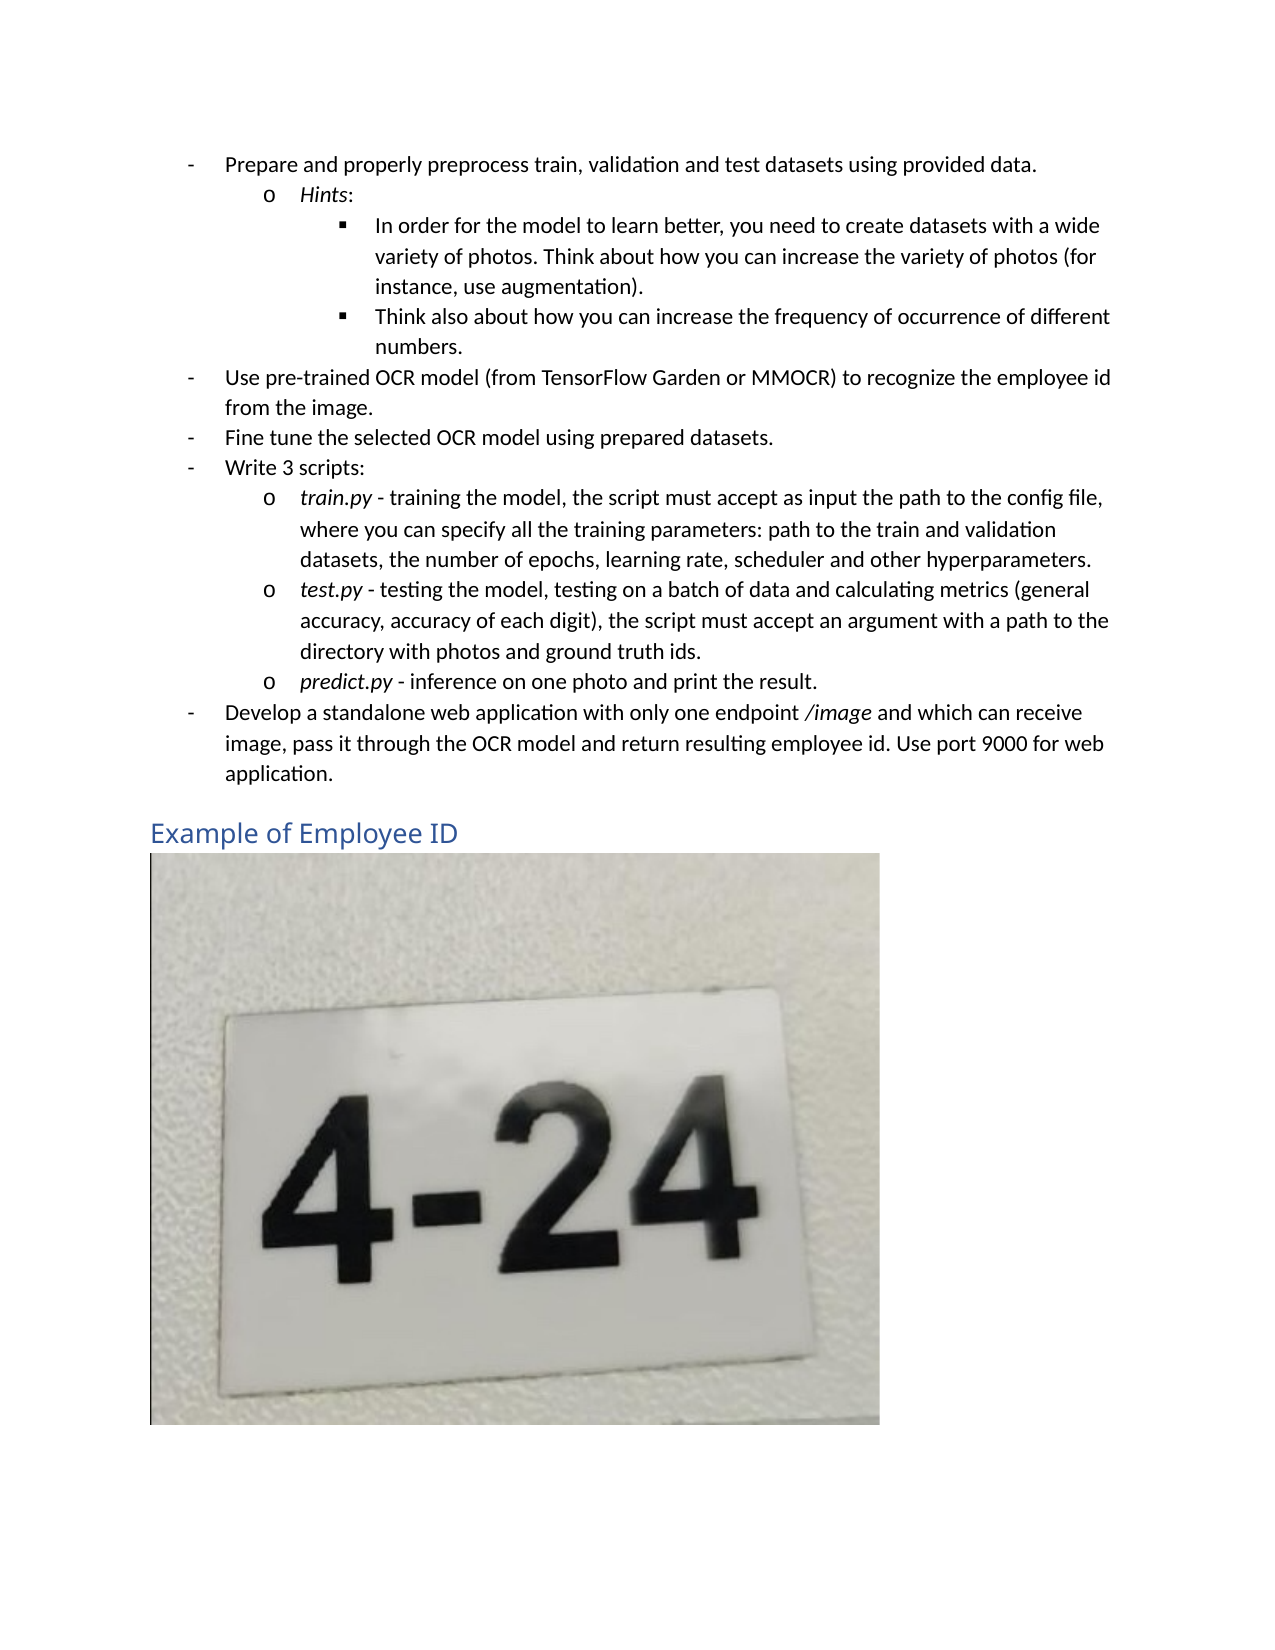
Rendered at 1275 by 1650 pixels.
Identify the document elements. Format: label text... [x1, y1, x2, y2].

list Fine tune the selected OCR model using prepared datasets. [187, 423, 1125, 451]
list Prepare and properly preprocess train, validation and test datasets using provided data. [187, 150, 1125, 178]
subtitle Example of Employee ID [150, 814, 1125, 851]
list Hints: [262, 180, 1125, 209]
list Think also about how you can increase the frequency of occurrence of different numbers. [337, 302, 1125, 361]
list In order for the model to learn better, you need to create datasets with a wide variety of photos. Think about how you can increase the variety of photos (for instance, use augmentation). [337, 212, 1125, 300]
list train.py - training the model, the script must accept as input the path to the config file, where you can specify all the training parameters: path to the train and validation datasets, the number of epochs, learning rate, scheduler and other hyperparameters. [262, 483, 1125, 573]
list Develop a standalone web application with only one endpoint /image and which can receive image, pass it through the OCR model and return resulting employee id. Use port 9000 for web application. [187, 698, 1125, 787]
list predict.py - inference on one photo and print the result. [262, 667, 1125, 696]
list Write 3 scripts: [187, 453, 1125, 481]
list Use pre-trained OCR model (from TensorFlow Garden or MMOCR) to recognize the employee id from the image. [187, 363, 1125, 421]
list test.py - testing the model, testing on a batch of data and calculating metrics (general accuracy, accuracy of each digit), the script must accept an argument with a path to the directory with photos and ground truth ids. [262, 575, 1125, 665]
picture [150, 853, 880, 1425]
